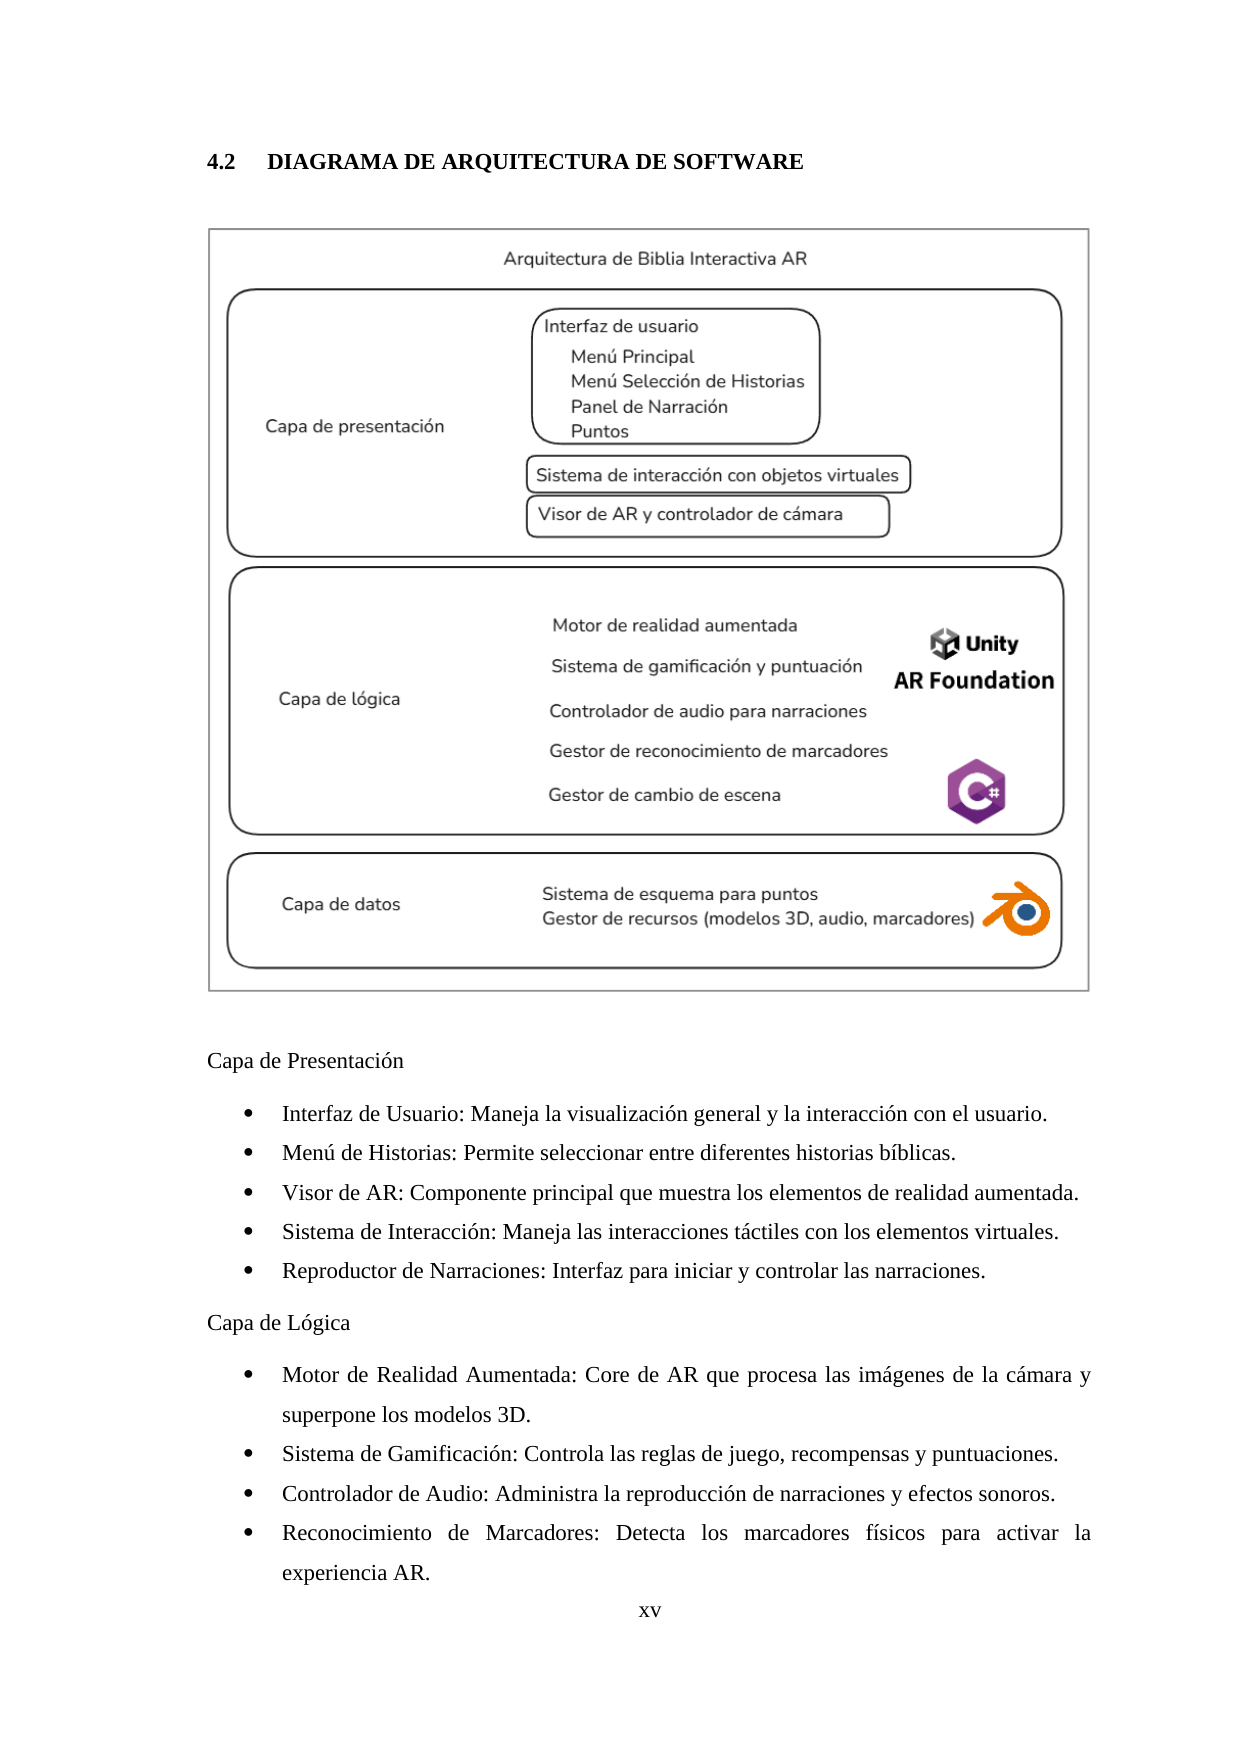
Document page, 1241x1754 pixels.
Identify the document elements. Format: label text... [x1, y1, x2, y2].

list Visor de AR: Componente principal que muestra los elementos de realidad aumentada. [244, 1178, 1092, 1205]
list Motor de Realidad Aumentada: Core de AR que procesa las imágenes de la cámara y superpone los modelos 3D. [244, 1361, 1092, 1427]
text Capa de Lógica [207, 1309, 1092, 1336]
list Interfaz de Usuario: Maneja la visualización general y la interacción con el usuario. [244, 1099, 1092, 1126]
list Menú de Historias: Permite seleccionar entre diferentes historias bíblicas. [244, 1139, 1092, 1165]
list Sistema de Gamificación: Controla las reglas de juego, recompensas y puntuaciones. [244, 1440, 1092, 1467]
list Sistema de Interacción: Maneja las interacciones táctiles con los elementos virtuales. [244, 1218, 1092, 1244]
list Controlador de Audio: Administra la reproducción de narraciones y efectos sonoros. [244, 1480, 1092, 1506]
subtitle DIAGRAMA DE ARQUITECTURA DE SOFTWARE [207, 148, 1092, 174]
list Reconocimiento de Marcadores: Detecta los marcadores físicos para activar la experiencia AR. [244, 1519, 1092, 1585]
text Capa de Presentación [207, 1048, 1092, 1074]
list Reproductor de Narraciones: Interfaz para iniciar y controlar las narraciones. [244, 1257, 1092, 1284]
picture [206, 226, 1093, 995]
